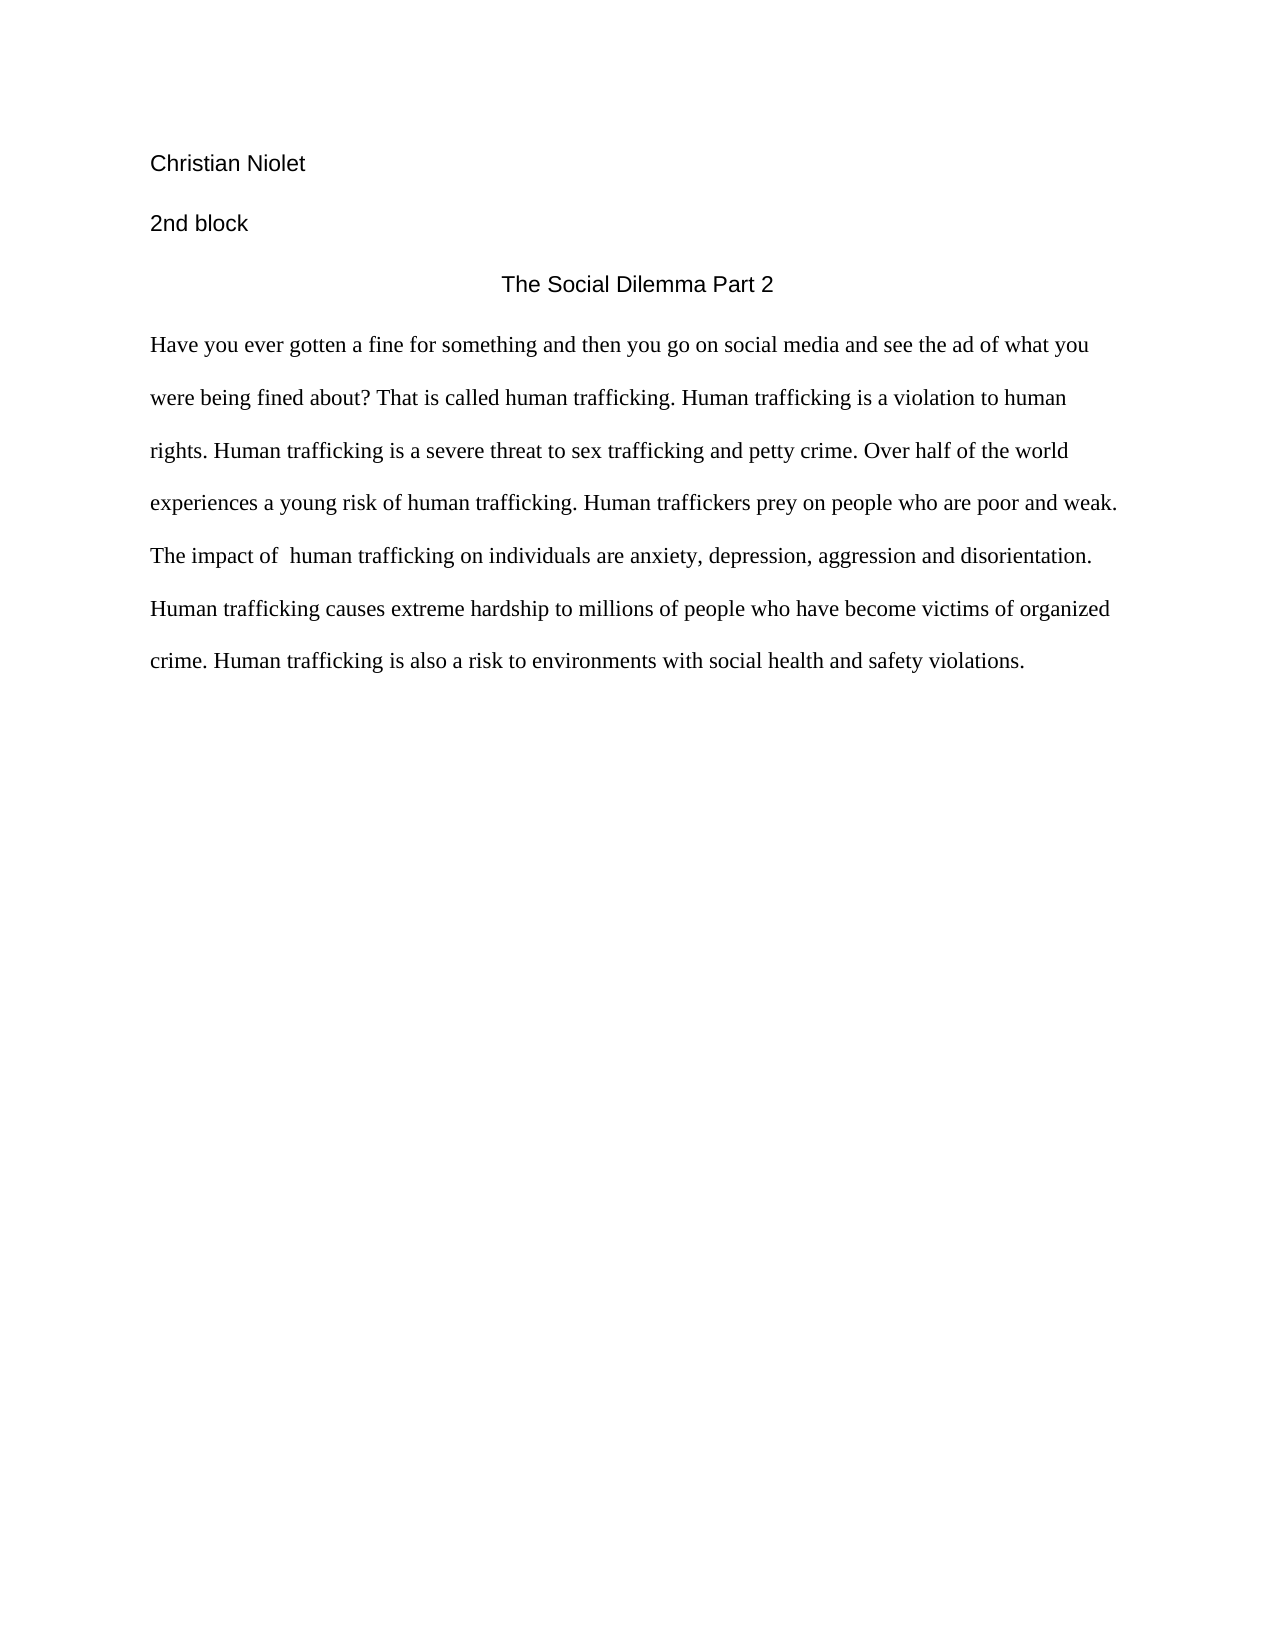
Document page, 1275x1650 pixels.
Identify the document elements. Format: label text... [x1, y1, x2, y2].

text 2nd block [150, 210, 1125, 237]
text Have you ever gotten a fine for something and then you go on social media and see the ad of what you were being fined about? That is called human trafficking. Human trafficking is a violation to human rights. Human trafficking is a severe threat to sex trafficking and petty crime. Over half of the world experiences a young risk of human trafficking. Human traffickers prey on people who are poor and weak. The impact of human trafficking on individuals are anxiety, depression, aggression and disorientation. Human trafficking causes extreme hardship to millions of people who have become victims of organized crime. Human trafficking is also a risk to environments with social health and safety violations. [150, 331, 1125, 674]
text Christian Niolet [150, 150, 1125, 176]
text The Social Dilemma Part 2 [150, 271, 1125, 297]
